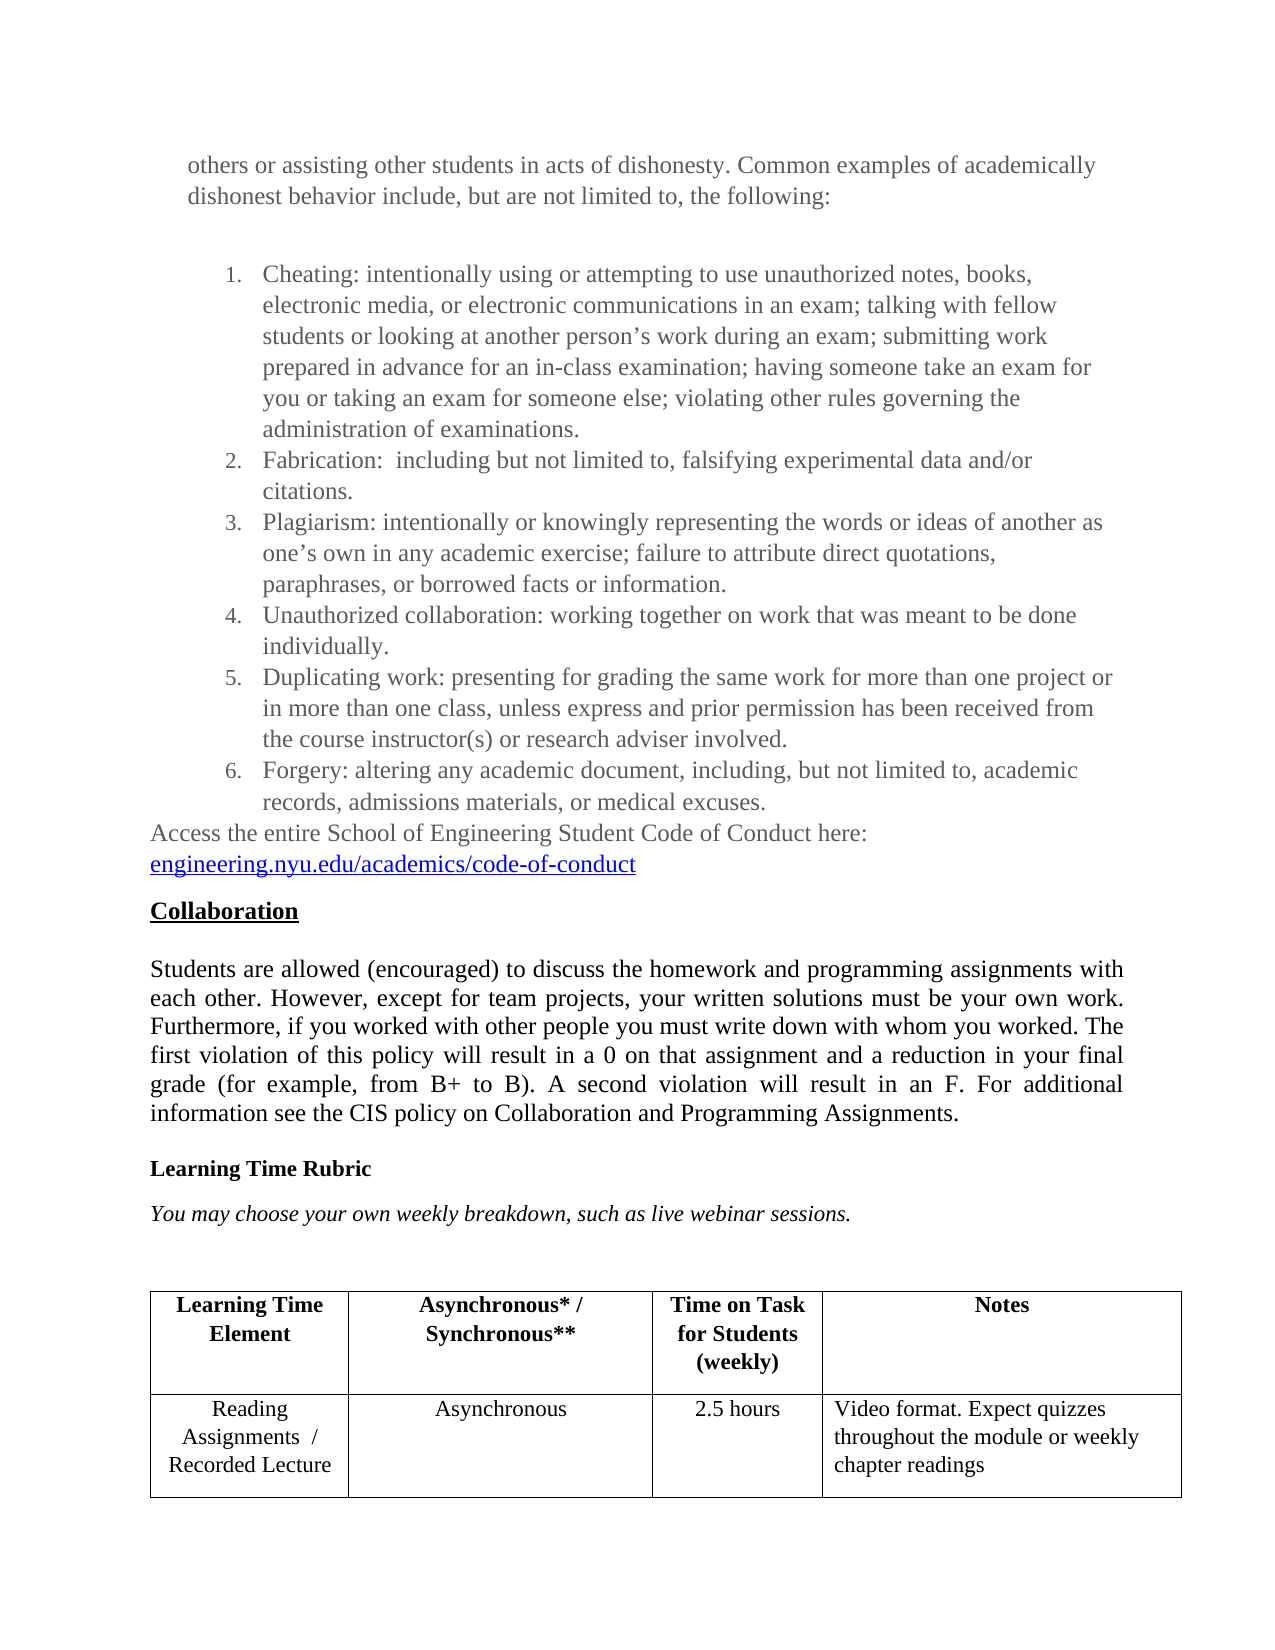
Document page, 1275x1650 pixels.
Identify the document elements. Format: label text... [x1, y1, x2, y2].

list Cheating: intentionally using or attempting to use unauthorized notes, books, electronic media, or electronic communications in an exam; talking with fellow students or looking at another person’s work during an exam; submitting work prepared in advance for an in-class examination; having someone take an exam for you or taking an exam for someone else; violating other rules governing the administration of examinations. [225, 259, 1125, 443]
text You may choose your own weekly breakdown, such as live webinar sessions. [150, 1200, 1125, 1227]
list Fabrication: including but not limited to, falsifying experimental data and/or citations. [225, 445, 1125, 505]
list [150, 150, 1125, 210]
text Collaboration [150, 896, 1125, 925]
table_cell Video format. Expect quizzes throughout the module or weekly chapter readings [823, 1395, 1181, 1497]
table_cell Asynchronous [349, 1395, 652, 1497]
table_cell 2.5 hours [653, 1395, 822, 1497]
table_header Asynchronous* / Synchronous** [349, 1292, 652, 1393]
list Forgery: altering any academic document, including, but not limited to, academic records, admissions materials, or medical excuses. [225, 756, 1125, 815]
table_header Time on Task for Students (weekly) [653, 1292, 822, 1393]
text Students are allowed (encouraged) to discuss the homework and programming assignments with each other. However, except for team projects, your written solutions must be your own work. Furthermore, if you worked with other people you must write down with whom you worked. The first violation of this policy will result in a 0 on that assignment and a reduction in your final grade (for example, from B+ to B). A second violation will result in an F. For additional information see the CIS policy on Collaboration and Programming Assignments. [150, 954, 1125, 1126]
text Access the entire School of Engineering Student Code of Conduct here: engineering.nyu.edu/academics/code-of-conduct [150, 818, 1125, 877]
table_header Learning Time Element [151, 1292, 348, 1393]
table_header Notes [823, 1292, 1181, 1393]
list Unauthorized collaboration: working together on work that was meant to be done individually. [225, 600, 1125, 660]
table_cell Reading Assignments / Recorded Lecture [151, 1395, 348, 1497]
list Duplicating work: presenting for grading the same work for more than one project or in more than one class, unless express and prior permission has been received from the course instructor(s) or research adviser involved. [225, 662, 1125, 753]
list Plagiarism: intentionally or knowingly representing the words or ideas of another as one’s own in any academic exercise; failure to attribute direct quotations, paraphrases, or borrowed facts or information. [225, 507, 1125, 598]
text Learning Time Rubric [150, 1155, 1125, 1182]
